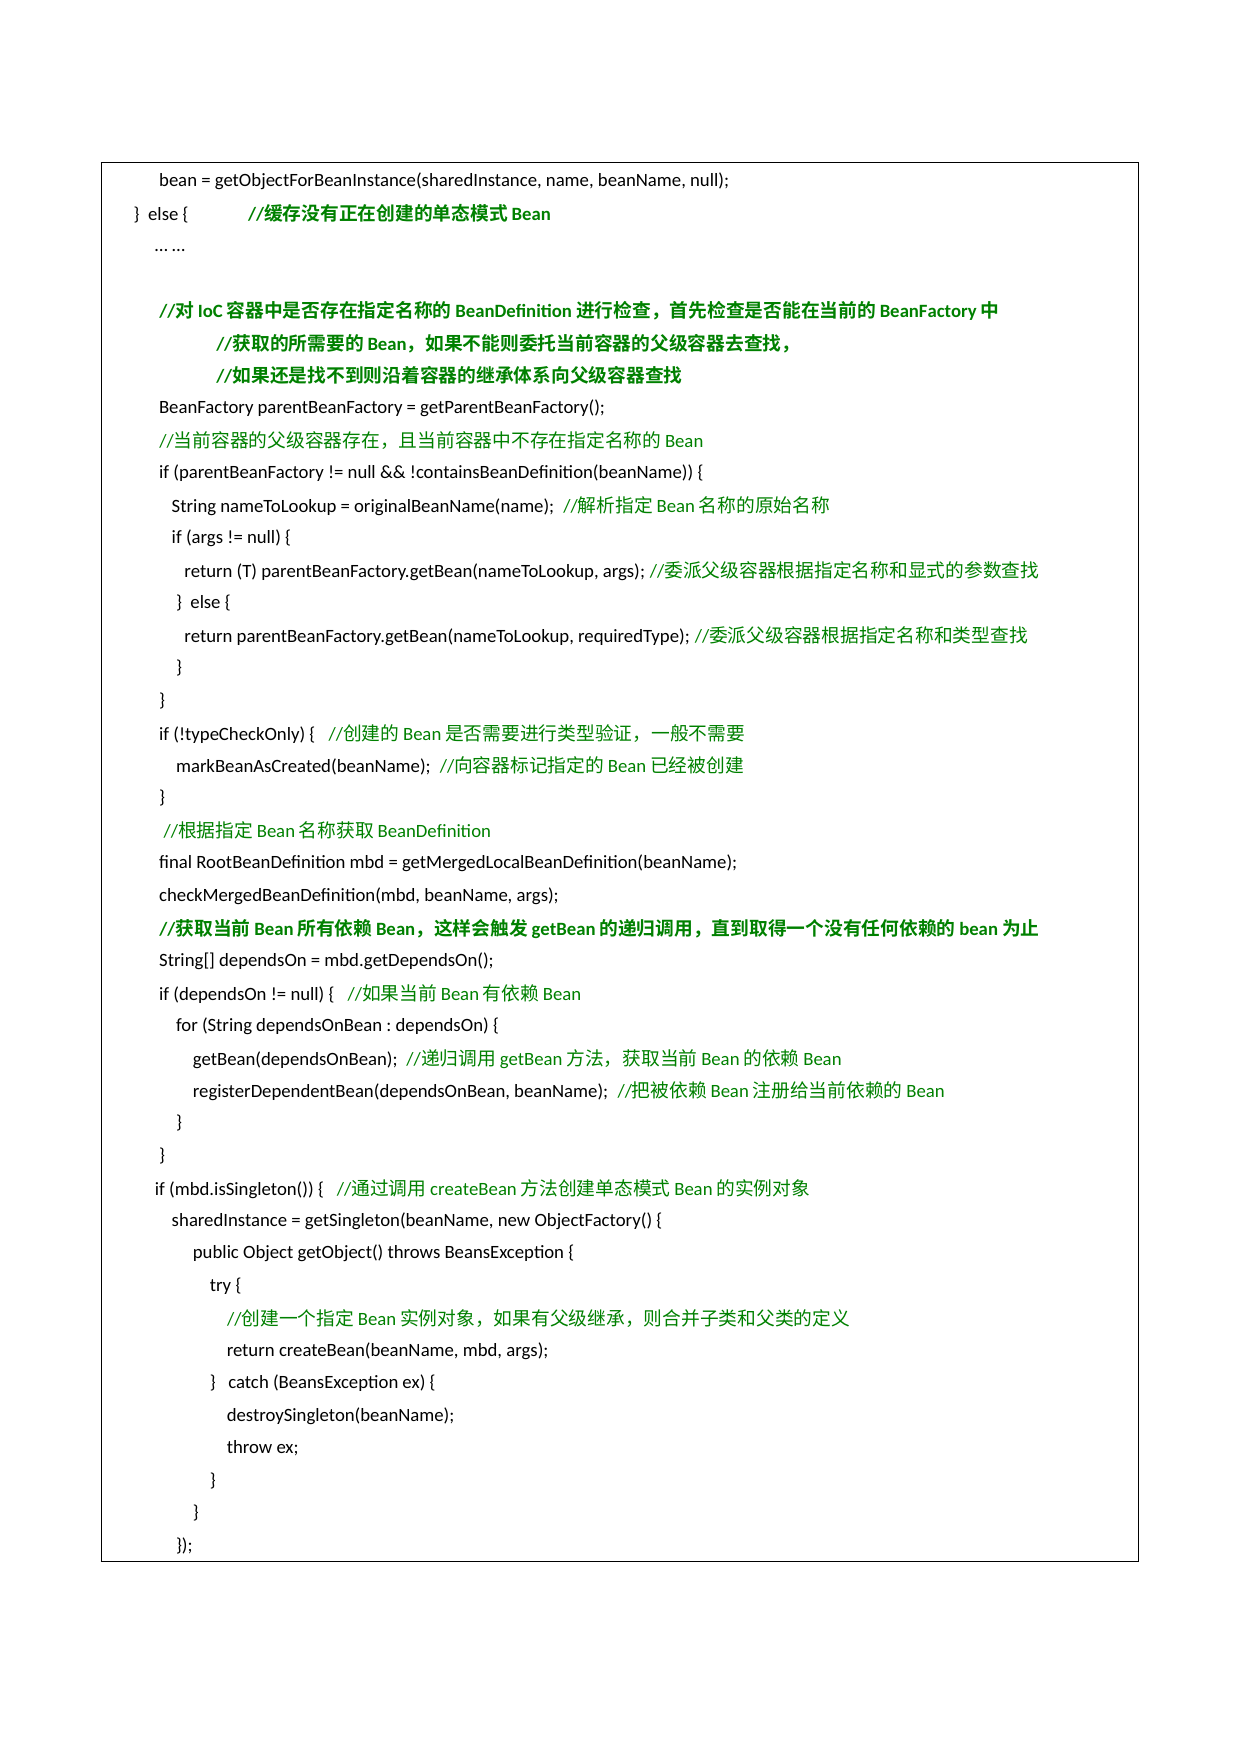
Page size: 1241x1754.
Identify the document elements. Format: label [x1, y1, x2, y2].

table_header [102, 163, 1138, 1561]
